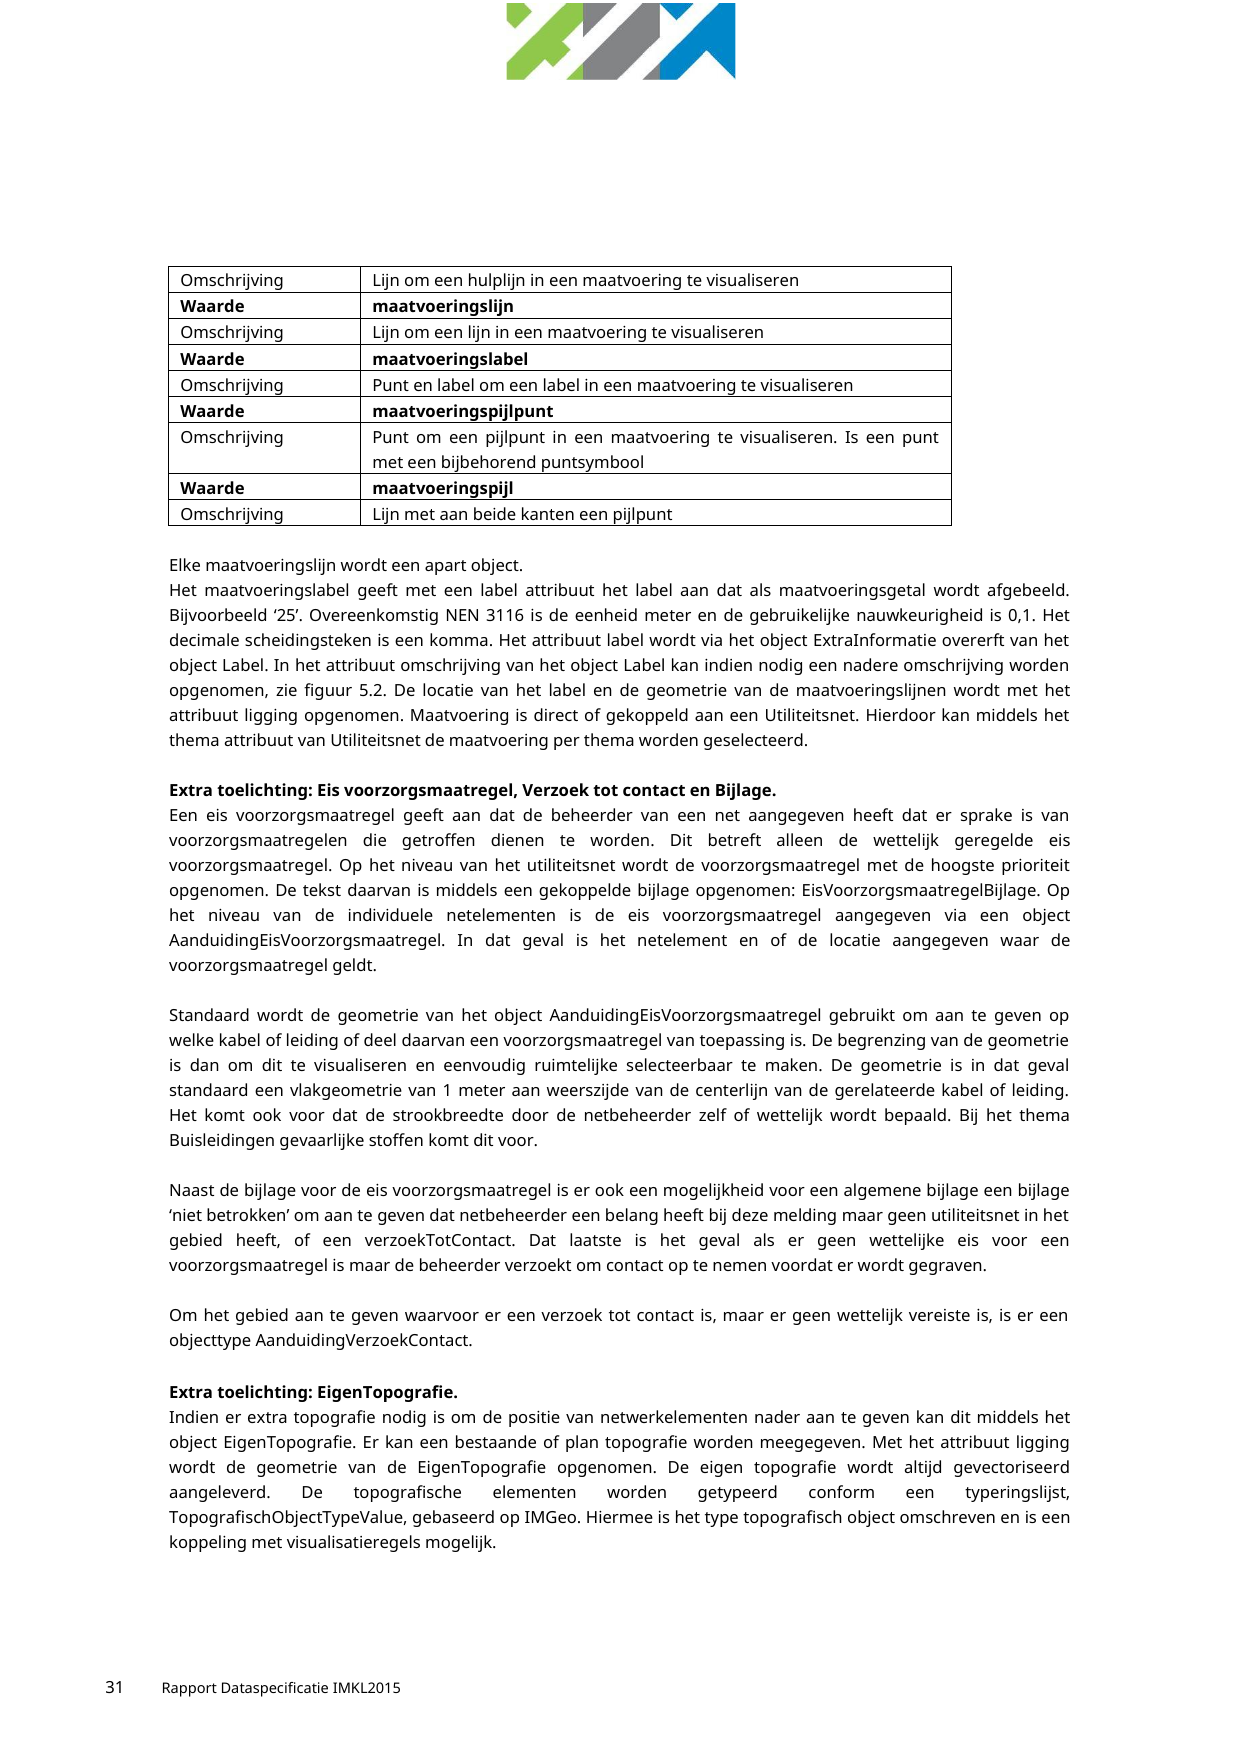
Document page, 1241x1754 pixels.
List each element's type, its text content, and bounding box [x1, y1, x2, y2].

table_cell maatvoeringspijlpunt [361, 397, 951, 422]
table_cell Waarde [169, 474, 360, 499]
table_cell Lijn met aan beide kanten een pijlpunt [361, 500, 951, 525]
table_cell Omschrijving [169, 267, 360, 292]
table_cell maatvoeringslijn [361, 293, 951, 318]
table_cell Omschrijving [169, 423, 360, 473]
text Extra toelichting: Eis voorzorgsmaatregel, Verzoek tot contact en Bijlage. [169, 776, 1071, 801]
table_cell Waarde [169, 345, 360, 370]
table_cell Omschrijving [169, 371, 360, 396]
text Indien er extra topografie nodig is om de positie van netwerkelementen nader aan te geven kan dit middels het object EigenTopografie. Er kan een bestaande of plan topografie worden meegegeven. Met het attribuut ligging wordt de geometrie van de EigenTopografie opgenomen. De eigen topografie wordt altijd gevectoriseerd aangeleverd. De topografische elementen worden getypeerd conform een typeringslijst, TopografischObjectTypeValue, gebaseerd op IMGeo. Hiermee is het type topografisch object omschreven en is een koppeling met visualisatieregels mogelijk. [169, 1403, 1071, 1553]
text Naast de bijlage voor de eis voorzorgsmaatregel is er ook een mogelijkheid voor een algemene bijlage een bijlage ‘niet betrokken’ om aan te geven dat netbeheerder een belang heeft bij deze melding maar geen utiliteitsnet in het gebied heeft, of een verzoekTotContact. Dat laatste is het geval als er geen wettelijke eis voor een voorzorgsmaatregel is maar de beheerder verzoekt om contact op te nemen voordat er wordt gegraven. [169, 1176, 1071, 1276]
text Een eis voorzorgsmaatregel geeft aan dat de beheerder van een net aangegeven heeft dat er sprake is van voorzorgsmaatregelen die getroffen dienen te worden. Dit betreft alleen de wettelijk geregelde eis voorzorgsmaatregel. Op het niveau van het utiliteitsnet wordt de voorzorgsmaatregel met de hoogste prioriteit opgenomen. De tekst daarvan is middels een gekoppelde bijlage opgenomen: EisVoorzorgsmaatregelBijlage. Op het niveau van de individuele netelementen is de eis voorzorgsmaatregel aangegeven via een object AanduidingEisVoorzorgsmaatregel. In dat geval is het netelement en of de locatie aangegeven waar de voorzorgsmaatregel geldt. [169, 801, 1071, 976]
text Het maatvoeringslabel geeft met een label attribuut het label aan dat als maatvoeringsgetal wordt afgebeeld. Bijvoorbeeld ‘25’. Overeenkomstig NEN 3116 is de eenheid meter en de gebruikelijke nauwkeurigheid is 0,1. Het decimale scheidingsteken is een komma. Het attribuut label wordt via het object ExtraInformatie overerft van het object Label. In het attribuut omschrijving van het object Label kan indien nodig een nadere omschrijving worden opgenomen, zie figuur 5.2. De locatie van het label en de geometrie van de maatvoeringslijnen wordt met het attribuut ligging opgenomen. Maatvoering is direct of gekoppeld aan een Utiliteitsnet. Hierdoor kan middels het thema attribuut van Utiliteitsnet de maatvoering per thema worden geselecteerd. [169, 576, 1071, 751]
text Elke maatvoeringslijn wordt een apart object. [169, 551, 1071, 576]
table_cell Lijn om een hulplijn in een maatvoering te visualiseren [361, 267, 951, 292]
picture [677, 50, 736, 80]
table_cell Punt en label om een label in een maatvoering te visualiseren [361, 371, 951, 396]
text Standaard wordt de geometrie van het object AanduidingEisVoorzorgsmaatregel gebruikt om aan te geven op welke kabel of leiding of deel daarvan een voorzorgsmaatregel van toepassing is. De begrenzing van de geometrie is dan om dit te visualiseren en eenvoudig ruimtelijke selecteerbaar te maken. De geometrie is in dat geval standaard een vlakgeometrie van 1 meter aan weerszijde van de centerlijn van de gerelateerde kabel of leiding. Het komt ook voor dat de strookbreedte door de netbeheerder zelf of wettelijk wordt bepaald. Bij het thema Buisleidingen gevaarlijke stoffen komt dit voor. [169, 1001, 1071, 1151]
table_cell Punt om een pijlpunt in een maatvoering te visualiseren. Is een punt met een bijbehorend puntsymbool [361, 423, 951, 473]
table_cell Omschrijving [169, 500, 360, 525]
table_cell maatvoeringslabel [361, 345, 951, 370]
table_cell Lijn om een lijn in een maatvoering te visualiseren [361, 319, 951, 344]
table_cell Waarde [169, 397, 360, 422]
table_cell maatvoeringspijl [361, 474, 951, 499]
text Extra toelichting: EigenTopografie. [169, 1378, 1071, 1403]
text Om het gebied aan te geven waarvoor er een verzoek tot contact is, maar er geen wettelijk vereiste is, is er een objecttype AanduidingVerzoekContact. [169, 1301, 1071, 1351]
table_cell Waarde [169, 293, 360, 318]
picture [506, 3, 718, 80]
table_cell Omschrijving [169, 319, 360, 344]
